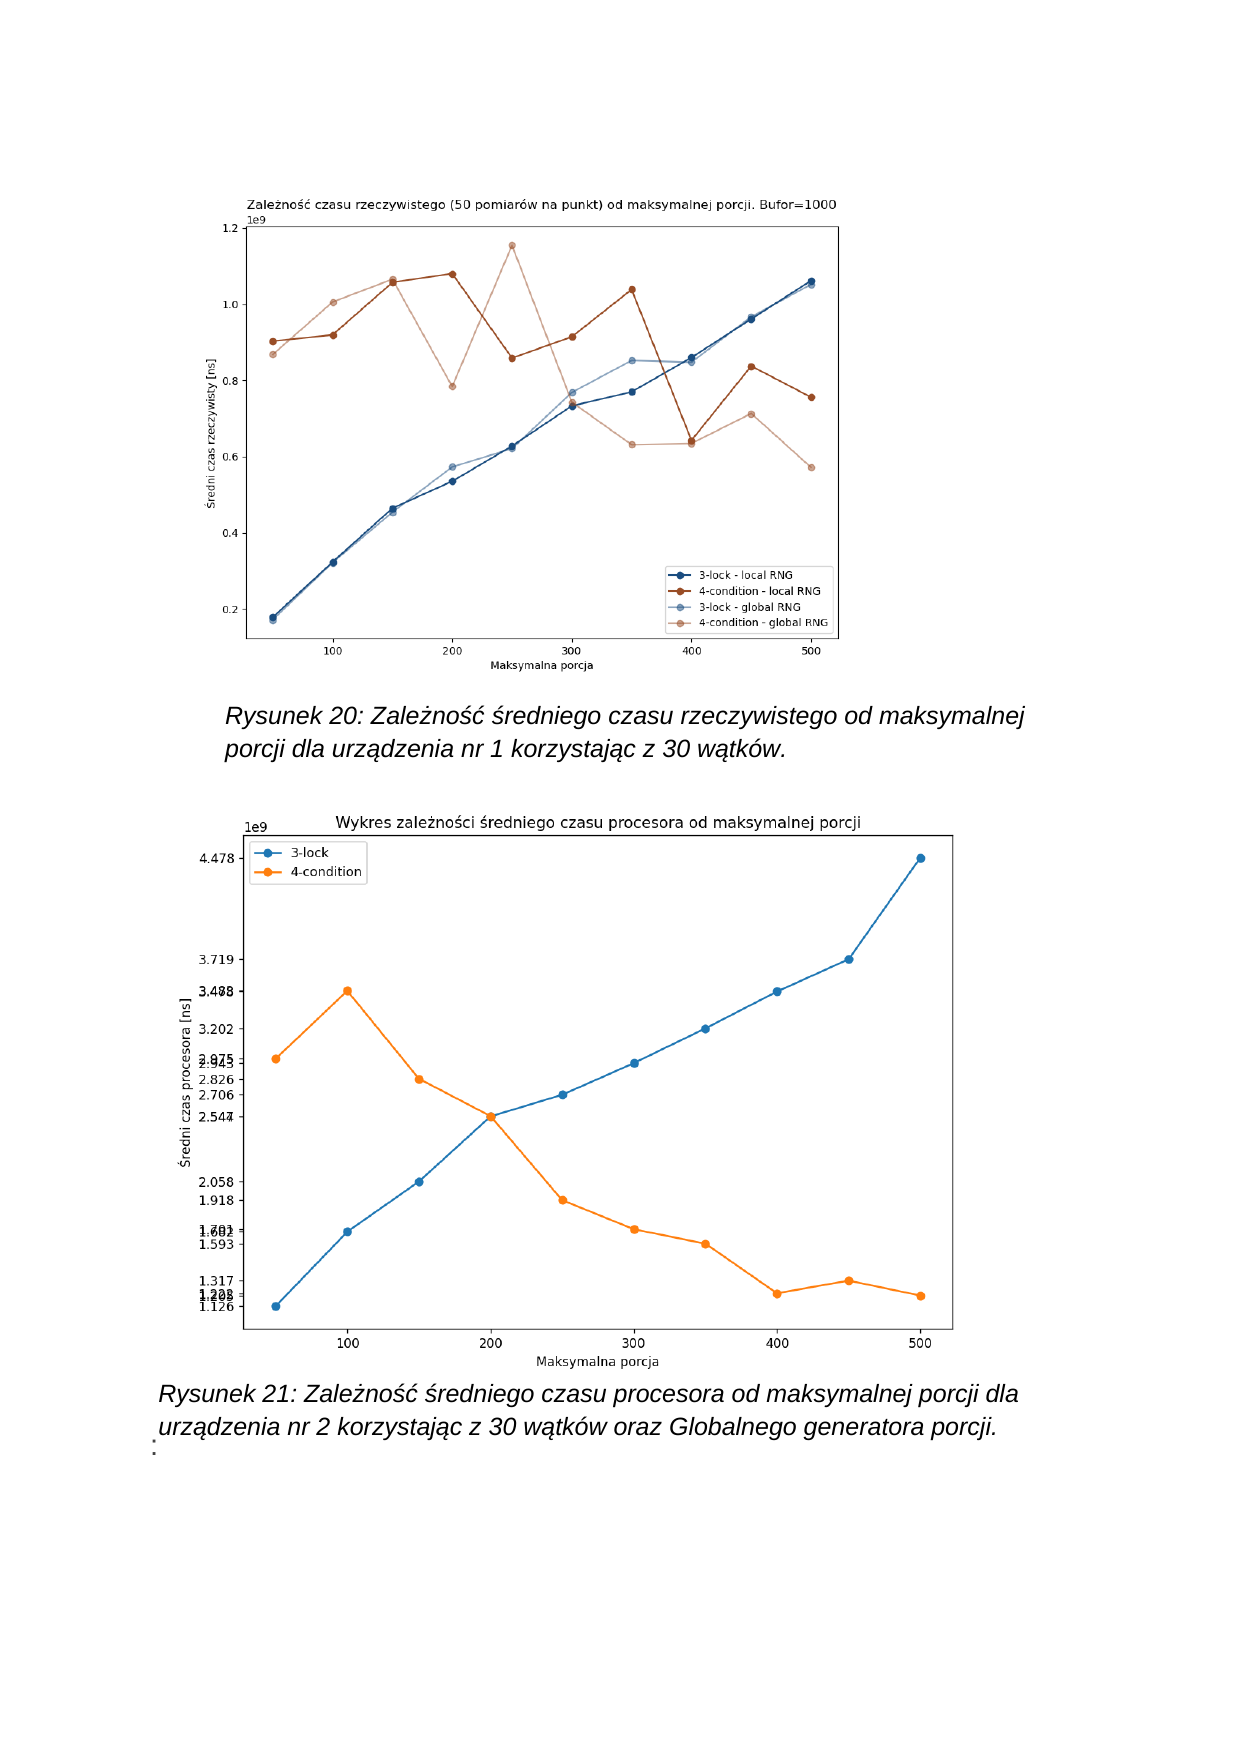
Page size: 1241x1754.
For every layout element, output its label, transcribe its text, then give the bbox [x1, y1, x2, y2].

picture [158, 802, 980, 1376]
picture [150, 162, 914, 697]
